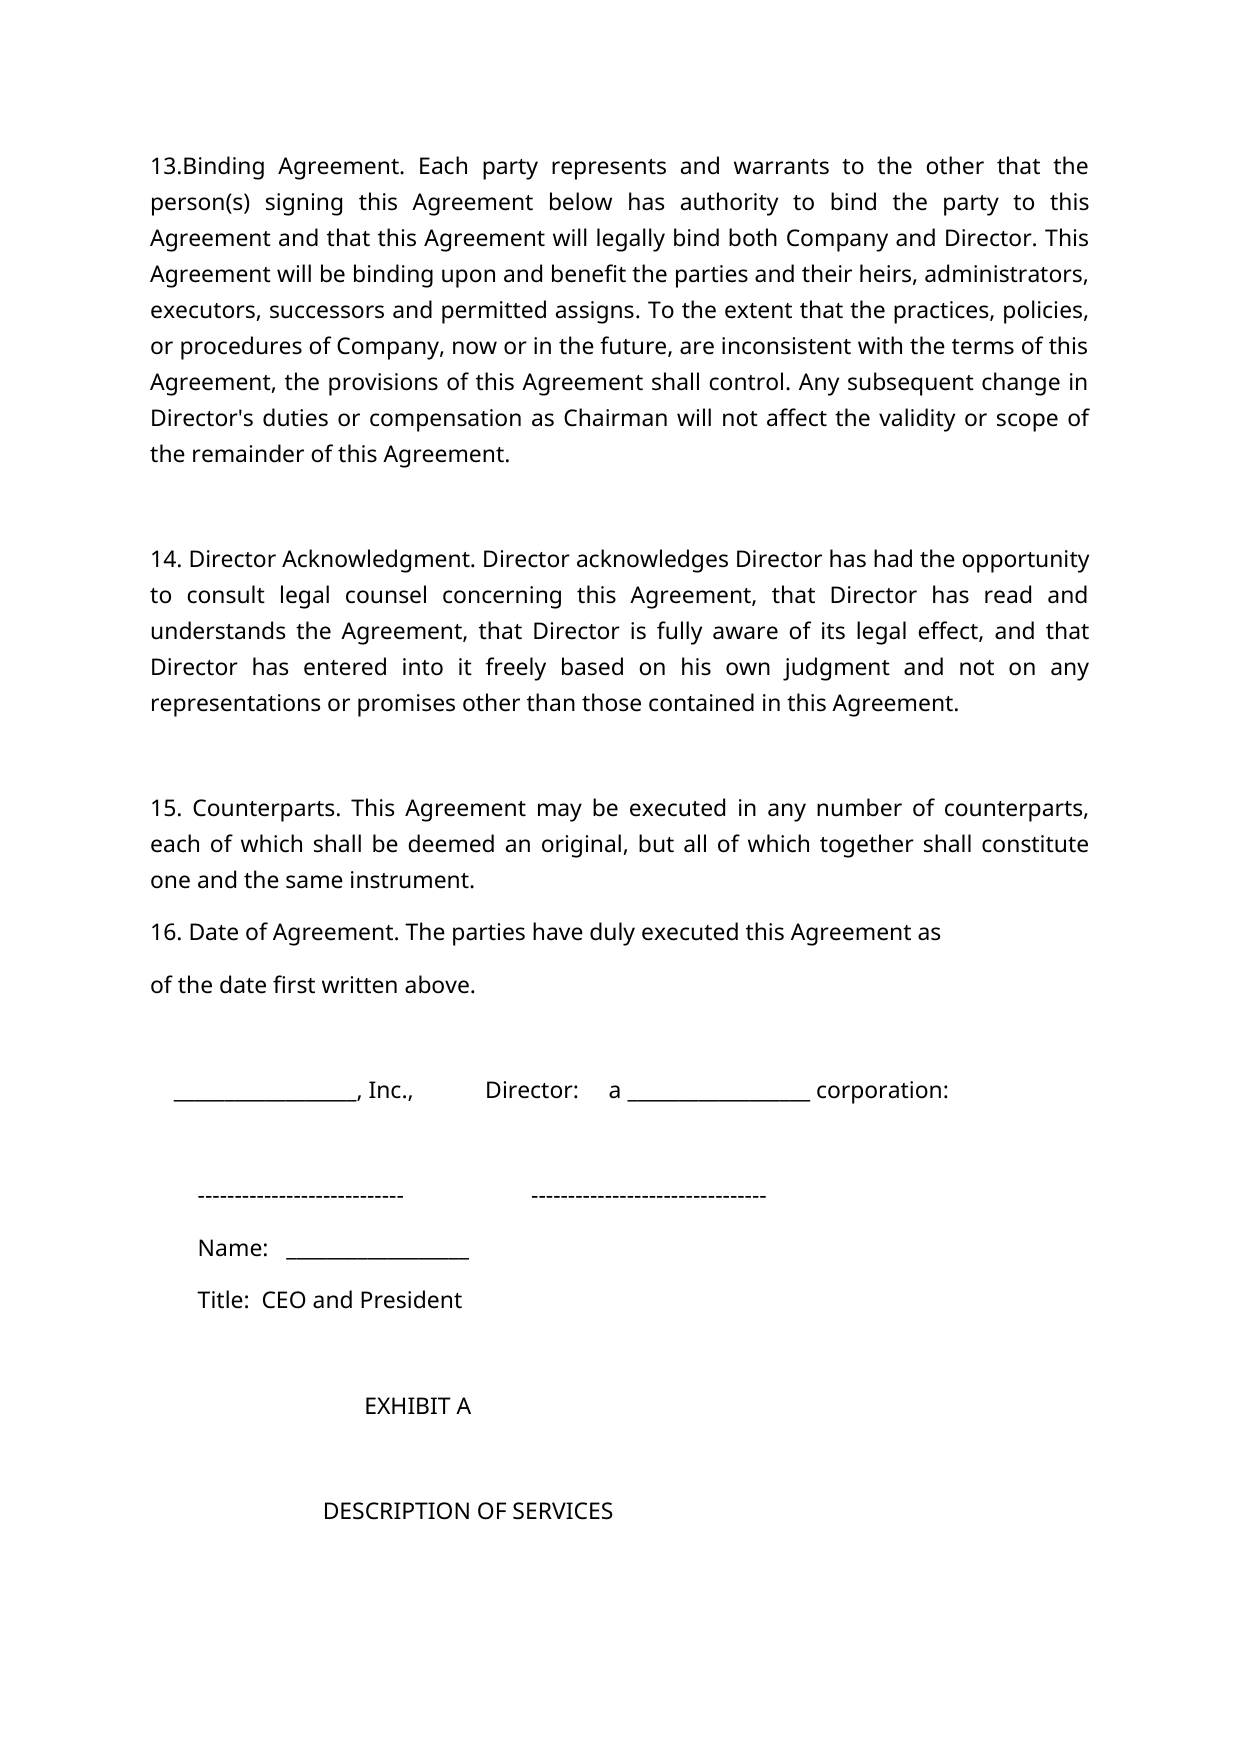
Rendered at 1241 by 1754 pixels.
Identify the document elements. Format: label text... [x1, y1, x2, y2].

text DESCRIPTION OF SERVICES [150, 1495, 1090, 1526]
text Name: __________________ [150, 1232, 1090, 1263]
text EXHIBIT A [150, 1389, 1090, 1421]
text Title: CEO and President [150, 1284, 1090, 1316]
text 13.Binding Agreement. Each party represents and warrants to the other that the person(s) signing this Agreement below has authority to bind the party to this Agreement and that this Agreement will legally bind both Company and Director. This Agreement will be binding upon and benefit the parties and their heirs, administrators, executors, successors and permitted assigns. To the extent that the practices, policies, or procedures of Company, now or in the future, are inconsistent with the terms of this Agreement, the provisions of this Agreement shall control. Any subsequent change in Director's duties or compensation as Chairman will not affect the validity or scope of the remainder of this Agreement. [150, 150, 1090, 469]
text of the date first written above. [150, 969, 1090, 1000]
text ---------------------------- -------------------------------- [150, 1179, 1090, 1210]
text __________________, Inc., Director: a __________________ corporation: [150, 1074, 1090, 1105]
text 15. Counterparts. This Agreement may be executed in any number of counterparts, each of which shall be deemed an original, but all of which together shall constitute one and the same instrument. [150, 792, 1090, 895]
text 14. Director Acknowledgment. Director acknowledges Director has had the opportunity to consult legal counsel concerning this Agreement, that Director has read and understands the Agreement, that Director is fully aware of its legal effect, and that Director has entered into it freely based on his own judgment and not on any representations or promises other than those contained in this Agreement. [150, 543, 1090, 718]
text 16. Date of Agreement. The parties have duly executed this Agreement as [150, 916, 1090, 947]
